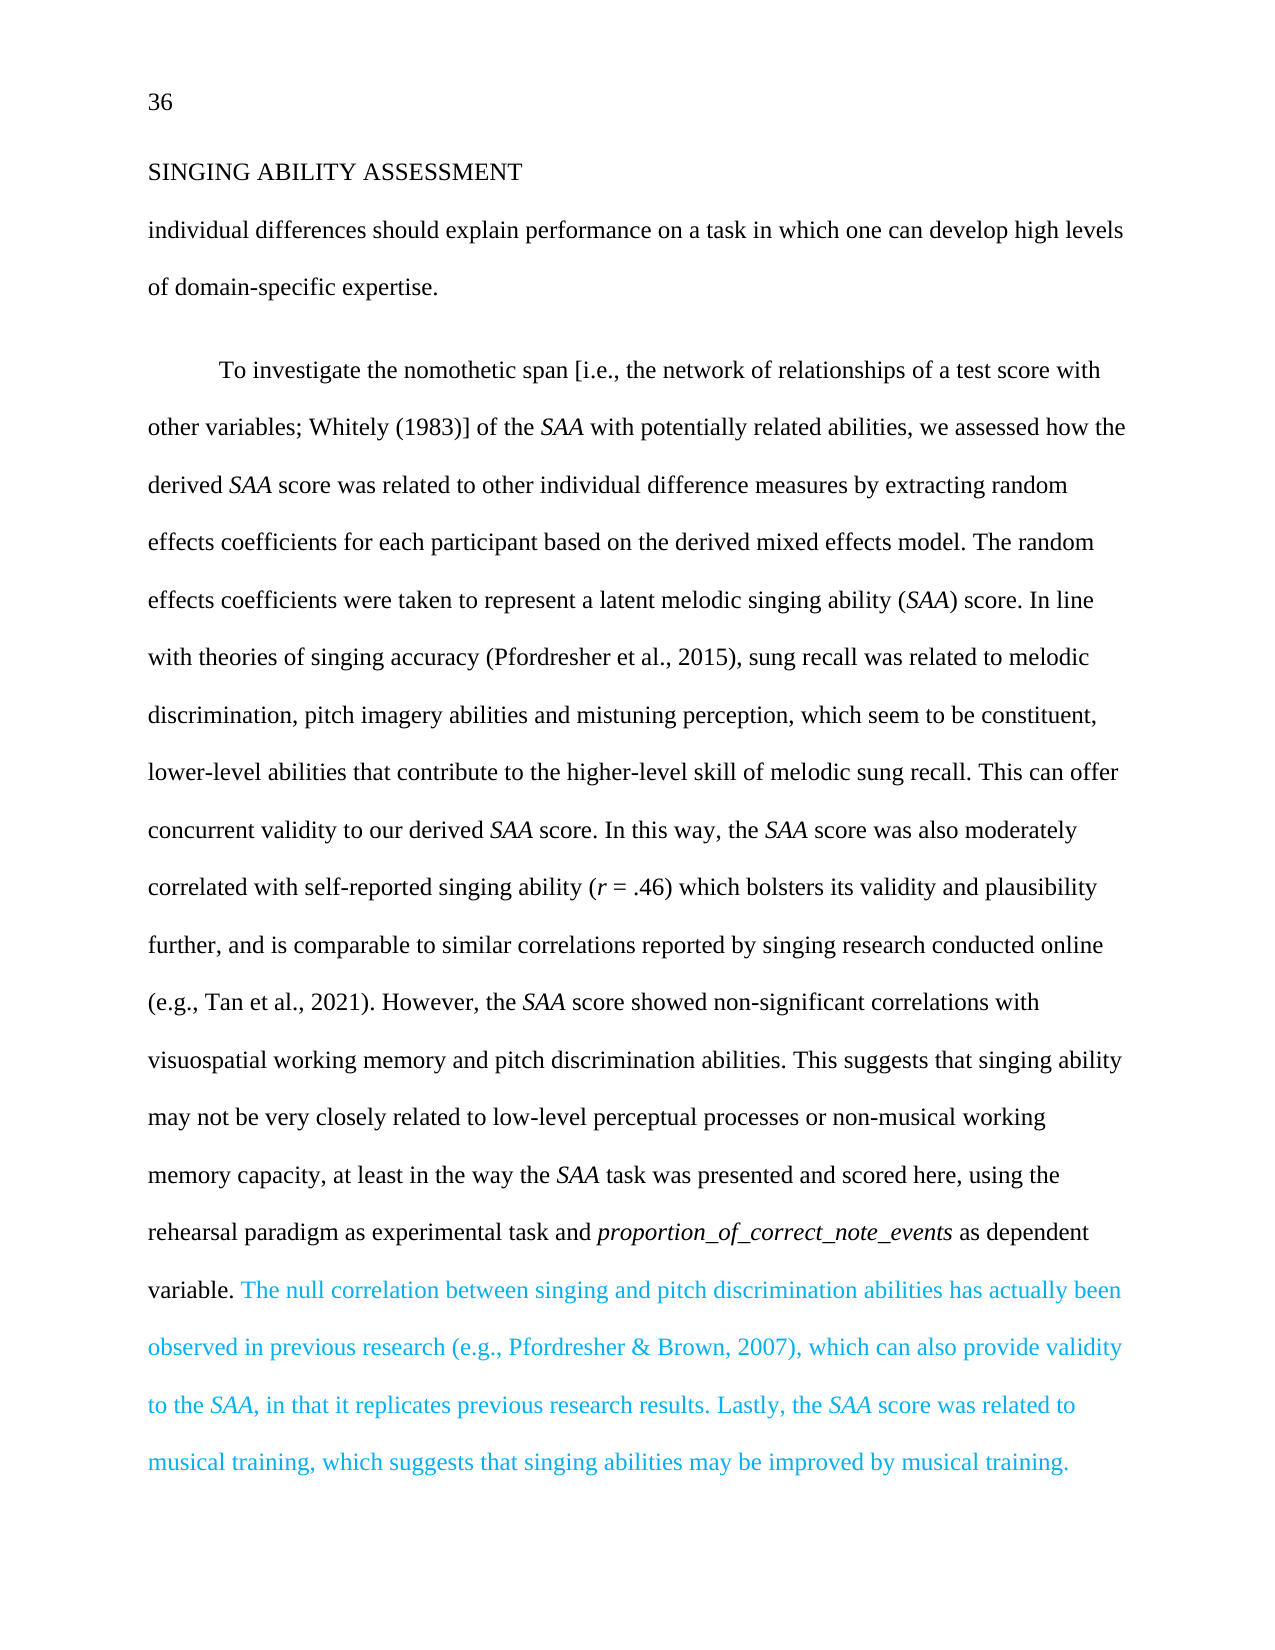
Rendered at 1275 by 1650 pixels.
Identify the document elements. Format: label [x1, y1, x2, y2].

text [148, 215, 1127, 301]
text [148, 355, 1127, 1476]
